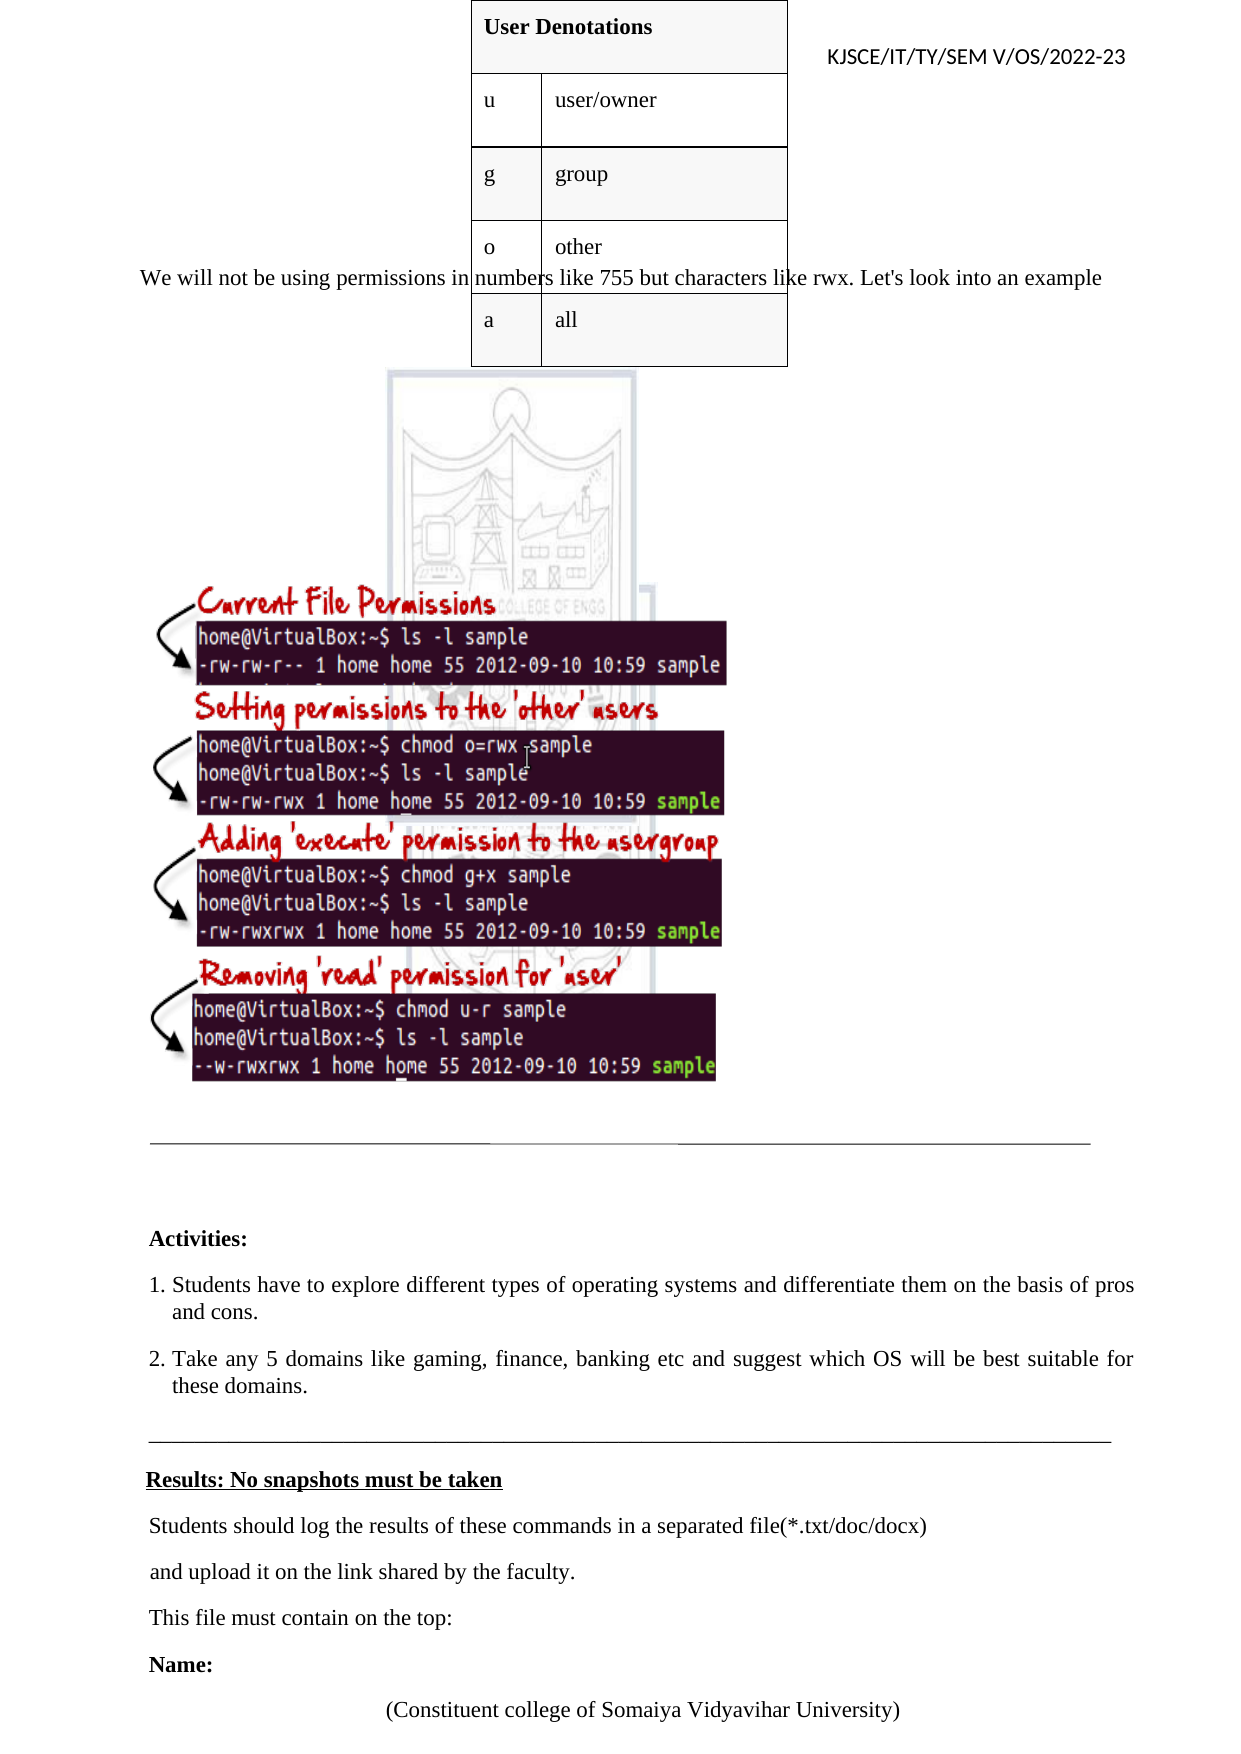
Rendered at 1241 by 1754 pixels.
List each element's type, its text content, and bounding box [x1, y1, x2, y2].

table_cell all [542, 294, 787, 366]
table_cell g [472, 148, 541, 220]
table_cell u [472, 74, 541, 146]
list Take any 5 domains like gaming, finance, banking etc and suggest which OS will be best suitable for these domains. [148, 1345, 1136, 1399]
text Activities: [148, 1225, 1146, 1252]
table_cell o [472, 221, 541, 293]
table_cell other [542, 221, 787, 293]
text Name: [148, 1651, 1146, 1678]
text Students should log the results of these commands in a separated file(*.txt/doc/docx) and upload it on the link shared by the faculty. [148, 1512, 928, 1584]
text ____________________________________________________________________________________ [148, 1419, 1136, 1446]
picture [139, 367, 729, 1083]
table_cell user/owner [542, 74, 787, 146]
table_cell a [472, 294, 541, 366]
table_cell group [542, 148, 787, 220]
subtitle Results: No snapshots must be taken [139, 1466, 1146, 1492]
table_header User Denotations [472, 1, 787, 73]
text This file must contain on the top: [148, 1604, 1136, 1631]
list Students have to explore different types of operating systems and differentiate them on the basis of pros and cons. [148, 1271, 1136, 1325]
